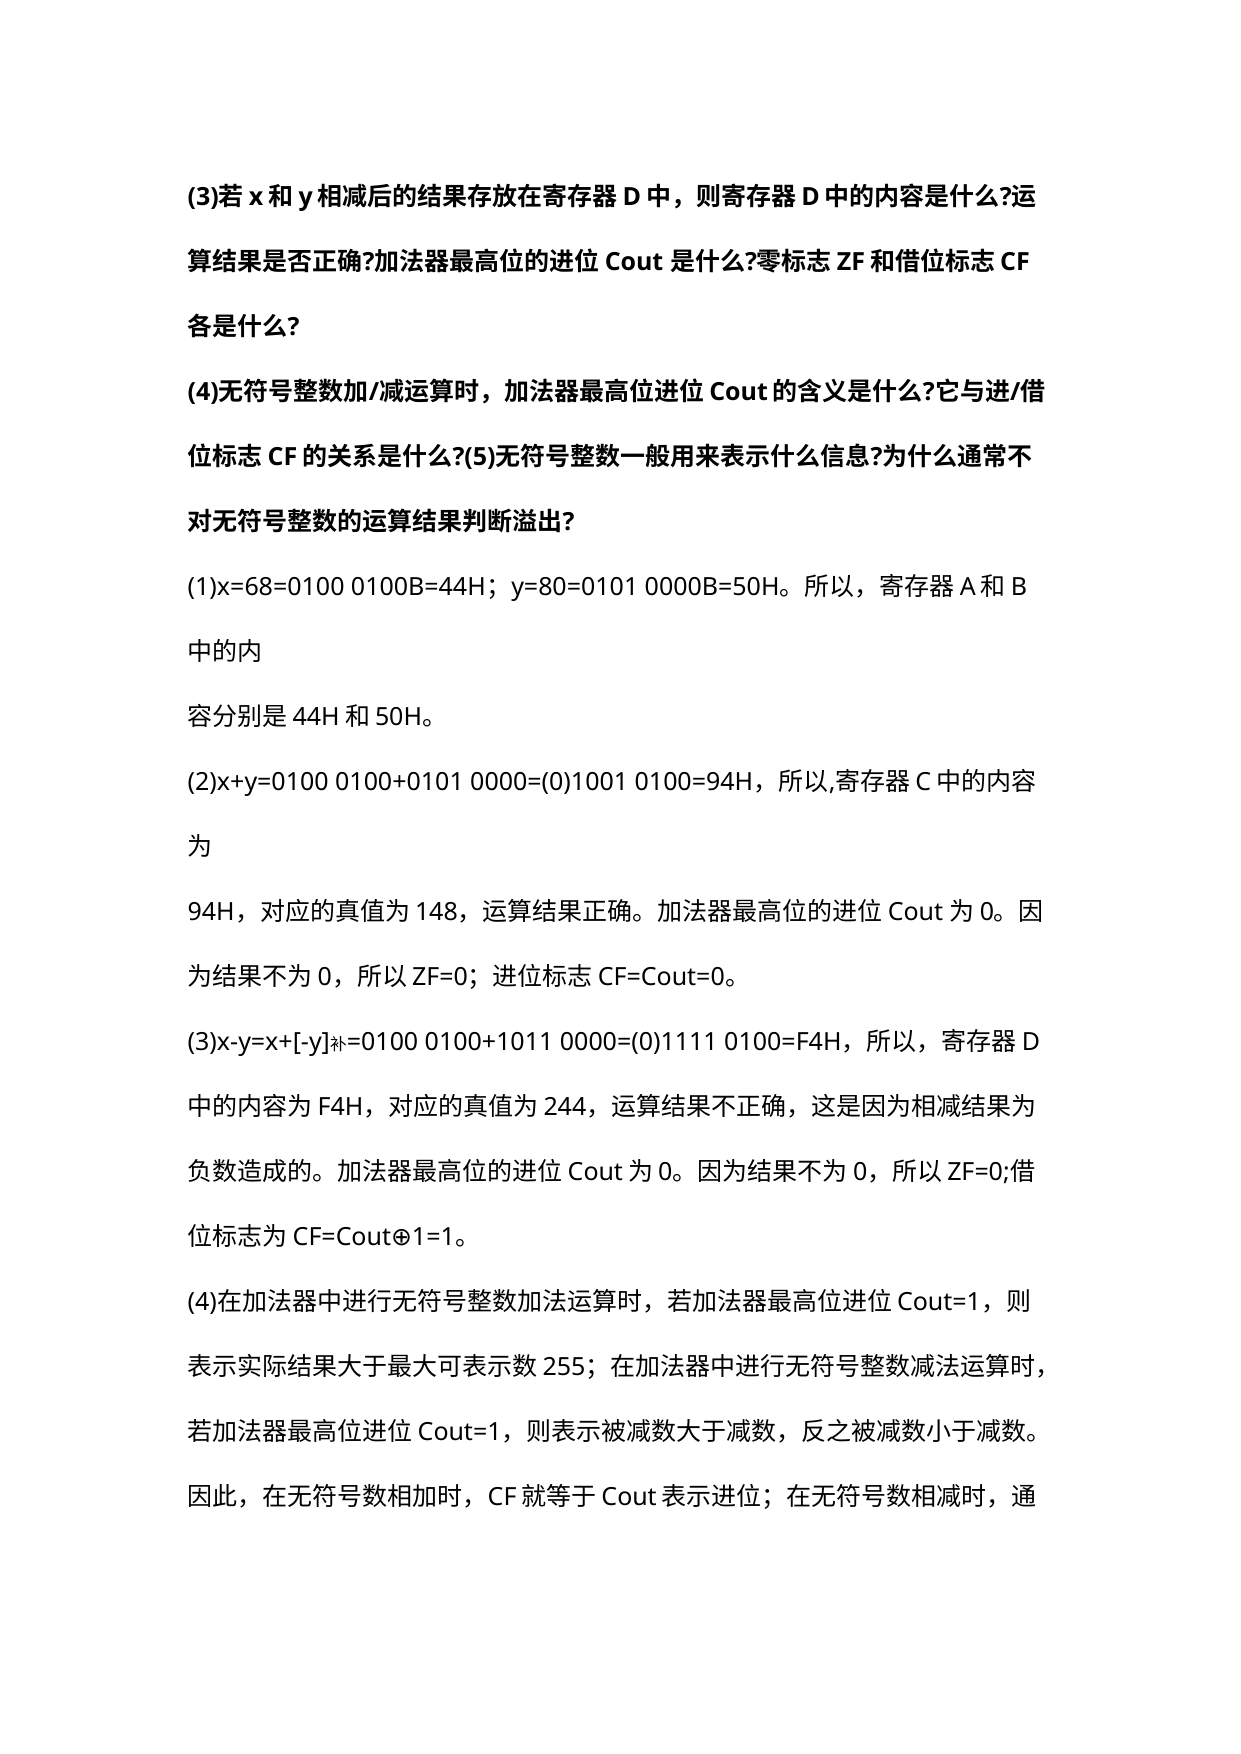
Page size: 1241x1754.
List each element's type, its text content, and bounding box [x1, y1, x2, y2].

text (3)x-y=x+[-y]补=0100 0100+1011 0000=(0)1111 0100=F4H，所以，寄存器D中的内容为F4H，对应的真值为244，运算结果不正确，这是因为相减结果为负数造成的。加法器最高位的进位Cout为0。因为结果不为 0，所以ZF=0;借位标志为CF=Cout⊕1=1。 [187, 1007, 1053, 1267]
text (3)若x和y相减后的结果存放在寄存器D中，则寄存器D中的内容是什么?运算结果是否正确?加法器最高位的进位Cout 是什么?零标志ZF和借位标志CF各是什么? [187, 162, 1053, 357]
text (2)x+y=0100 0100+0101 0000=(0)1001 0100=94H，所以,寄存器C中的内容为 [187, 747, 1053, 877]
text 容分别是44H和50H。 [187, 682, 1053, 747]
text (1)x=68=0100 0100B=44H；y=80=0101 0000B=50H。所以，寄存器A和B中的内 [187, 552, 1053, 682]
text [187, 1267, 1053, 1527]
text (4)无符号整数加/减运算时，加法器最高位进位Cout的含义是什么?它与进/借位标志CF的关系是什么?(5)无符号整数一般用来表示什么信息?为什么通常不对无符号整数的运算结果判断溢出? [187, 357, 1053, 552]
text 94H，对应的真值为148，运算结果正确。加法器最高位的进位Cout 为0。因为结果不为0，所以ZF=0；进位标志CF=Cout=0。 [187, 877, 1053, 1007]
